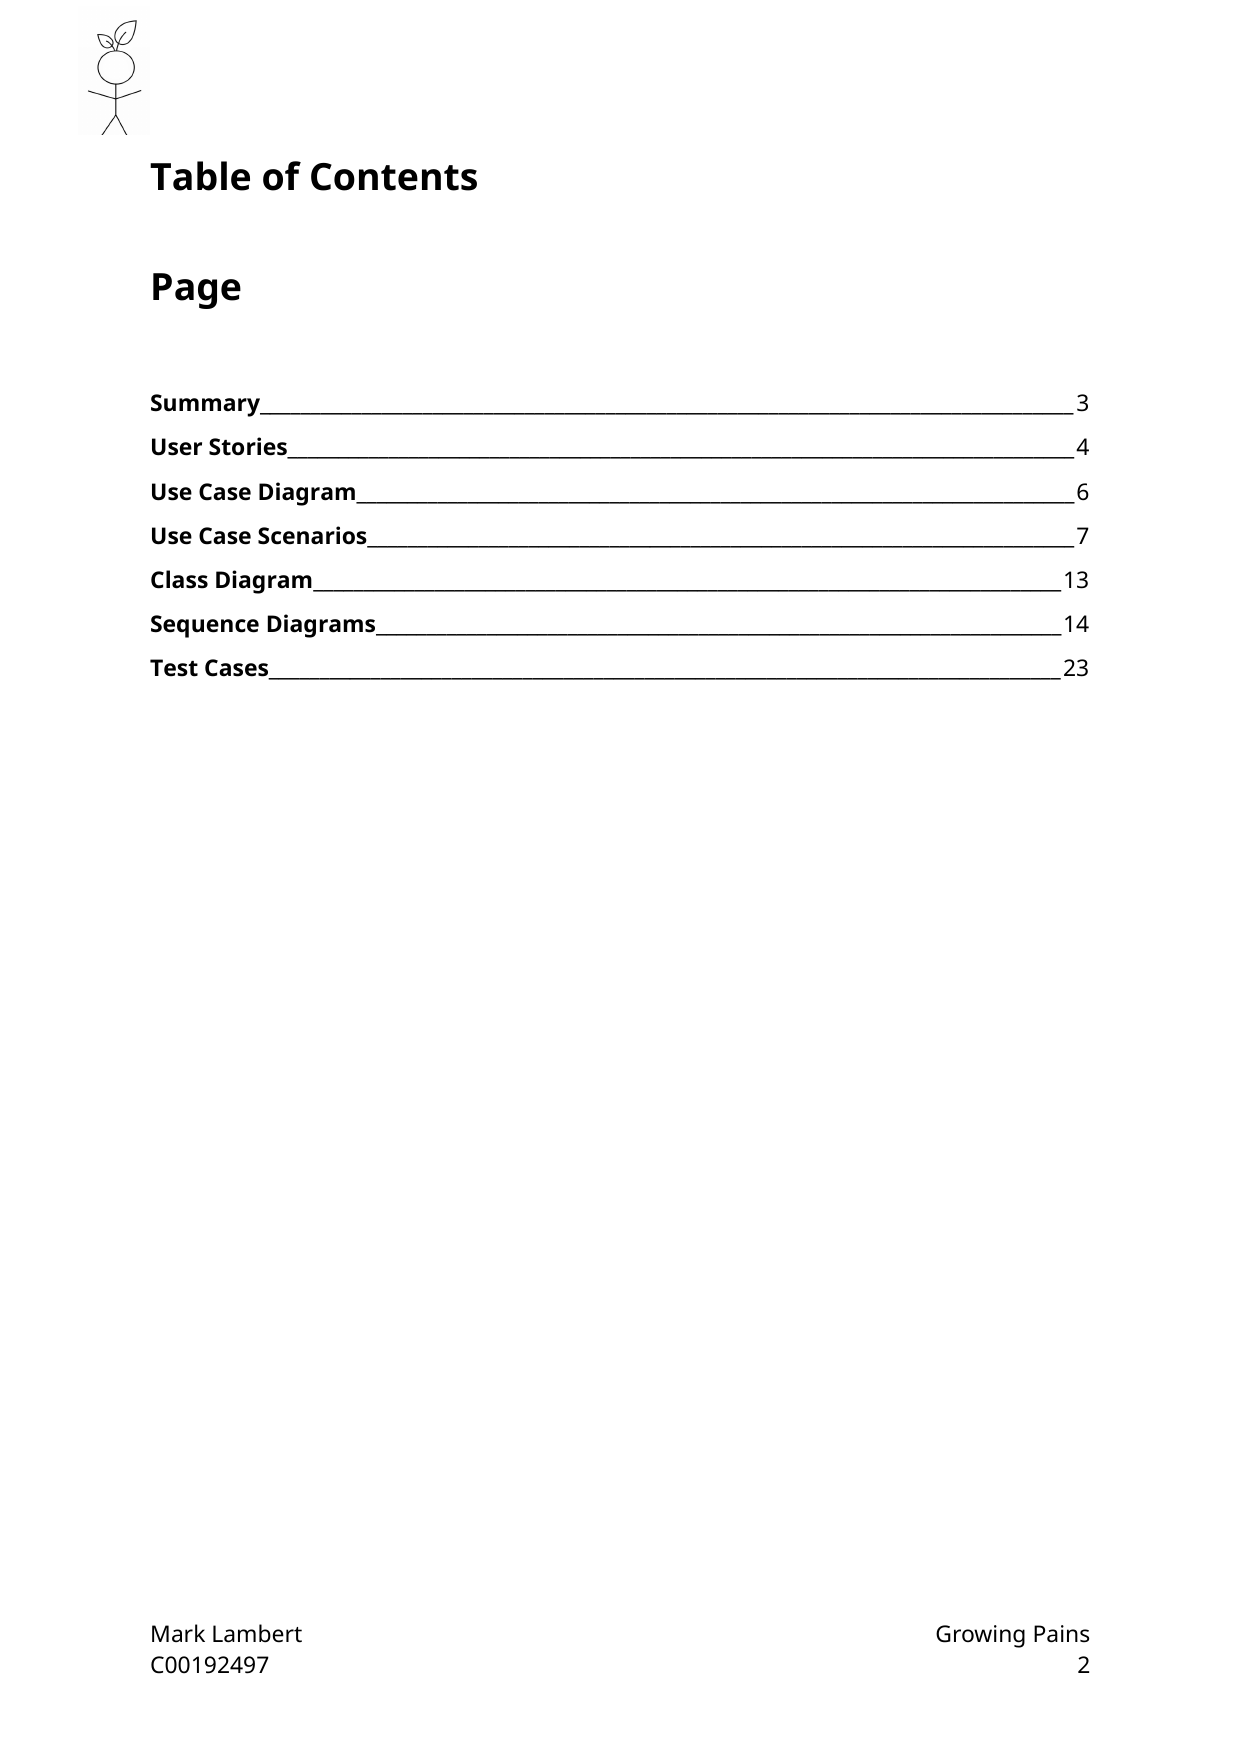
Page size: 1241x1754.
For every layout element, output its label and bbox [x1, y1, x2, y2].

picture [78, 6, 150, 135]
